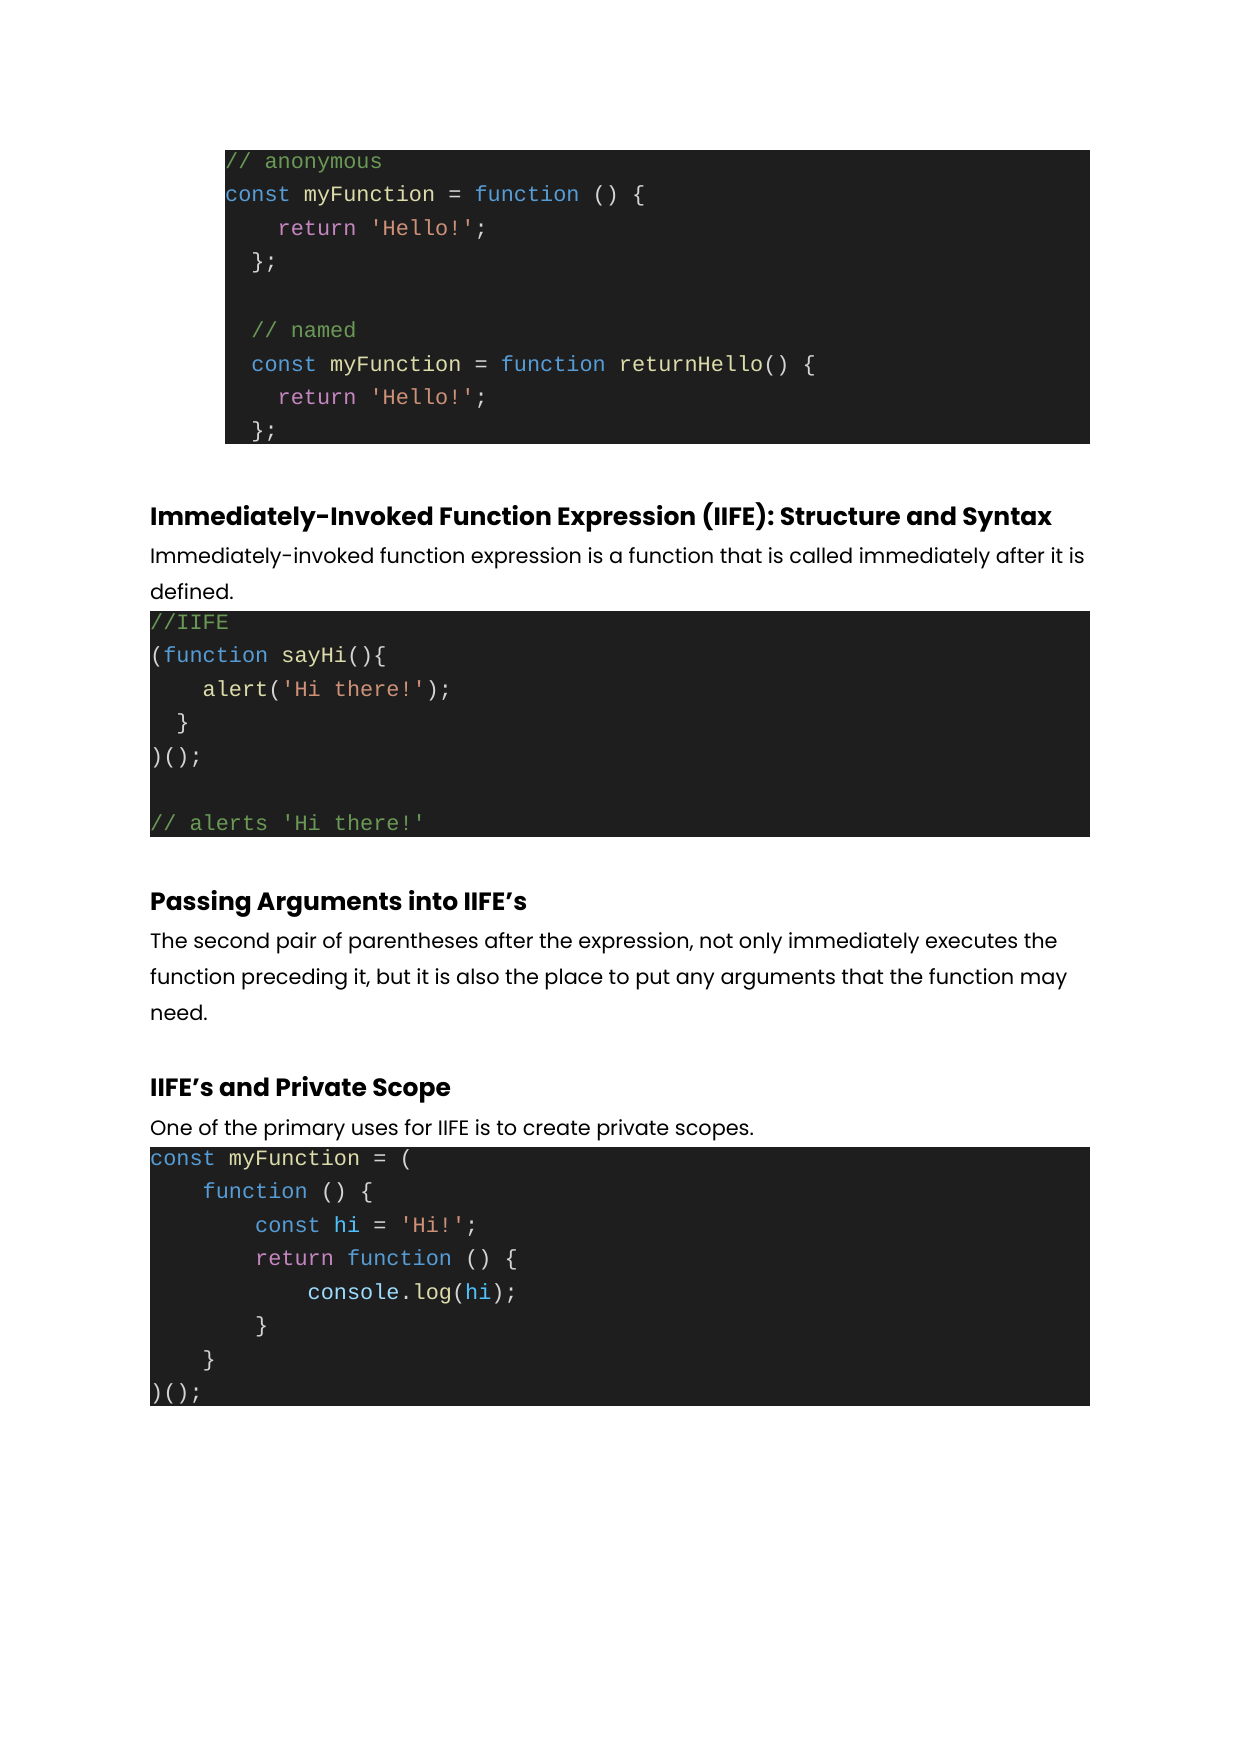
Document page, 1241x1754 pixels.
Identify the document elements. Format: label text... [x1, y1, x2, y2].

text return function () { [150, 1247, 1090, 1272]
text Immediately-Invoked Function Expression (IIFE): Structure and Syntax [150, 496, 1090, 534]
text }; [225, 419, 1090, 444]
text return 'Hello!'; [225, 217, 1090, 242]
text return 'Hello!'; [225, 386, 1090, 411]
text function () { [150, 1181, 1090, 1205]
text (function sayHi(){ [150, 644, 1090, 669]
text )(); [150, 745, 1090, 770]
text Passing Arguments into IIFE’s [150, 881, 1090, 919]
text const myFunction = function () { [225, 183, 1090, 208]
text const hi = 'Hi!'; [150, 1214, 1090, 1239]
text const myFunction = ( [150, 1147, 1090, 1172]
text } [150, 711, 1090, 736]
text //IIFE [150, 611, 1090, 636]
text } [150, 1348, 1090, 1372]
text )(); [150, 1381, 1090, 1406]
text const myFunction = function returnHello() { [225, 353, 1090, 377]
text }; [225, 250, 1090, 275]
text One of the primary uses for IIFE is to create private scopes. [150, 1111, 1090, 1142]
text IIFE’s and Private Scope [150, 1068, 1090, 1106]
text console.log(hi); [150, 1281, 1090, 1306]
text // alerts 'Hi there!' [150, 812, 1090, 837]
text alert('Hi there!'); [150, 678, 1090, 703]
text Immediately-invoked function expression is a function that is called immediately after it is defined. [150, 539, 1090, 606]
text // named [225, 319, 1090, 344]
text // anonymous [225, 150, 1090, 175]
text The second pair of parentheses after the expression, not only immediately executes the function preceding it, but it is also the place to put any arguments that the function may need. [150, 924, 1090, 1027]
text } [150, 1314, 1090, 1339]
